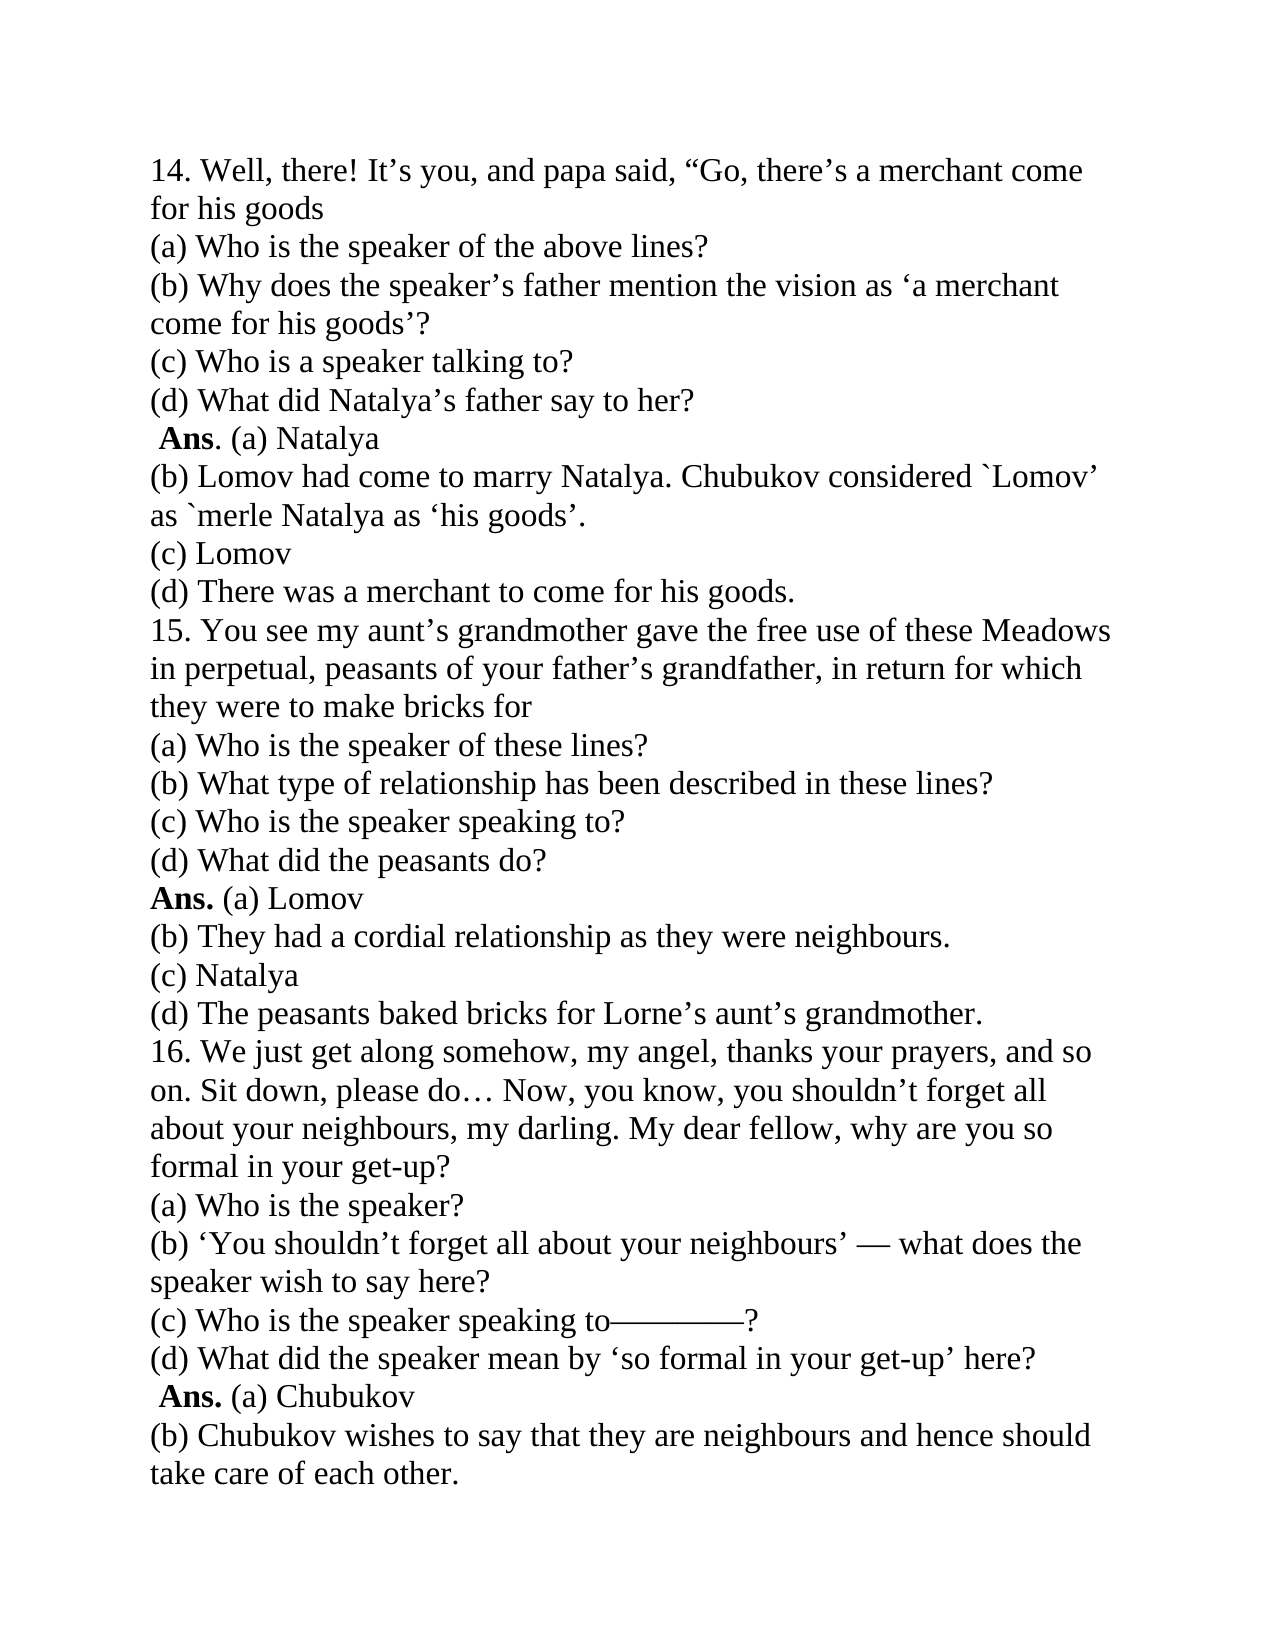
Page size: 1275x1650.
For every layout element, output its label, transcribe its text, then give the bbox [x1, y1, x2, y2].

text (b) Lomov had come to marry Natalya. Chubukov considered `Lomov’ as `merle Natalya as ‘his goods’. [150, 457, 1125, 533]
text Ans. (a) Natalya [150, 418, 1125, 457]
text Ans. (a) Chubukov [150, 1377, 1125, 1415]
text (a) Who is the speaker of these lines? [150, 725, 1125, 763]
text (d) The peasants baked bricks for Lorne’s aunt’s grandmother. [150, 993, 1125, 1032]
text (c) Natalya [150, 955, 1125, 993]
text 15. You see my aunt’s grandmother gave the free use of these Meadows in perpetual, peasants of your father’s grandfather, in return for which they were to make bricks for [150, 610, 1125, 725]
text Ans. (a) Lomov [150, 878, 1125, 917]
text (c) Who is the speaker speaking to————? [150, 1300, 1125, 1338]
text 16. We just get along somehow, my angel, thanks your prayers, and so on. Sit down, please do… Now, you know, you shouldn’t forget all about your neighbours, my darling. My dear fellow, why are you so formal in your get-up? [150, 1032, 1125, 1185]
text (c) Lomov [150, 533, 1125, 572]
text (b) Why does the speaker’s father mention the vision as ‘a merchant come for his goods’? [150, 265, 1125, 342]
text (a) Who is the speaker? [150, 1185, 1125, 1223]
text (d) What did the peasants do? [150, 840, 1125, 878]
text (b) Chubukov wishes to say that they are neighbours and hence should take care of each other. [150, 1415, 1125, 1492]
text (c) Who is the speaker speaking to? [150, 802, 1125, 840]
text (d) What did Natalya’s father say to her? [150, 380, 1125, 418]
text (b) They had a cordial relationship as they were neighbours. [150, 917, 1125, 955]
text (d) What did the speaker mean by ‘so formal in your get-up’ here? [150, 1338, 1125, 1377]
text (a) Who is the speaker of the above lines? [150, 227, 1125, 265]
text (c) Who is a speaker talking to? [150, 342, 1125, 380]
text (b) What type of relationship has been described in these lines? [150, 763, 1125, 802]
text (b) ‘You shouldn’t forget all about your neighbours’ — what does the speaker wish to say here? [150, 1223, 1125, 1300]
text (d) There was a merchant to come for his goods. [150, 572, 1125, 610]
text 14. Well, there! It’s you, and papa said, “Go, there’s a merchant come for his goods [150, 150, 1125, 227]
